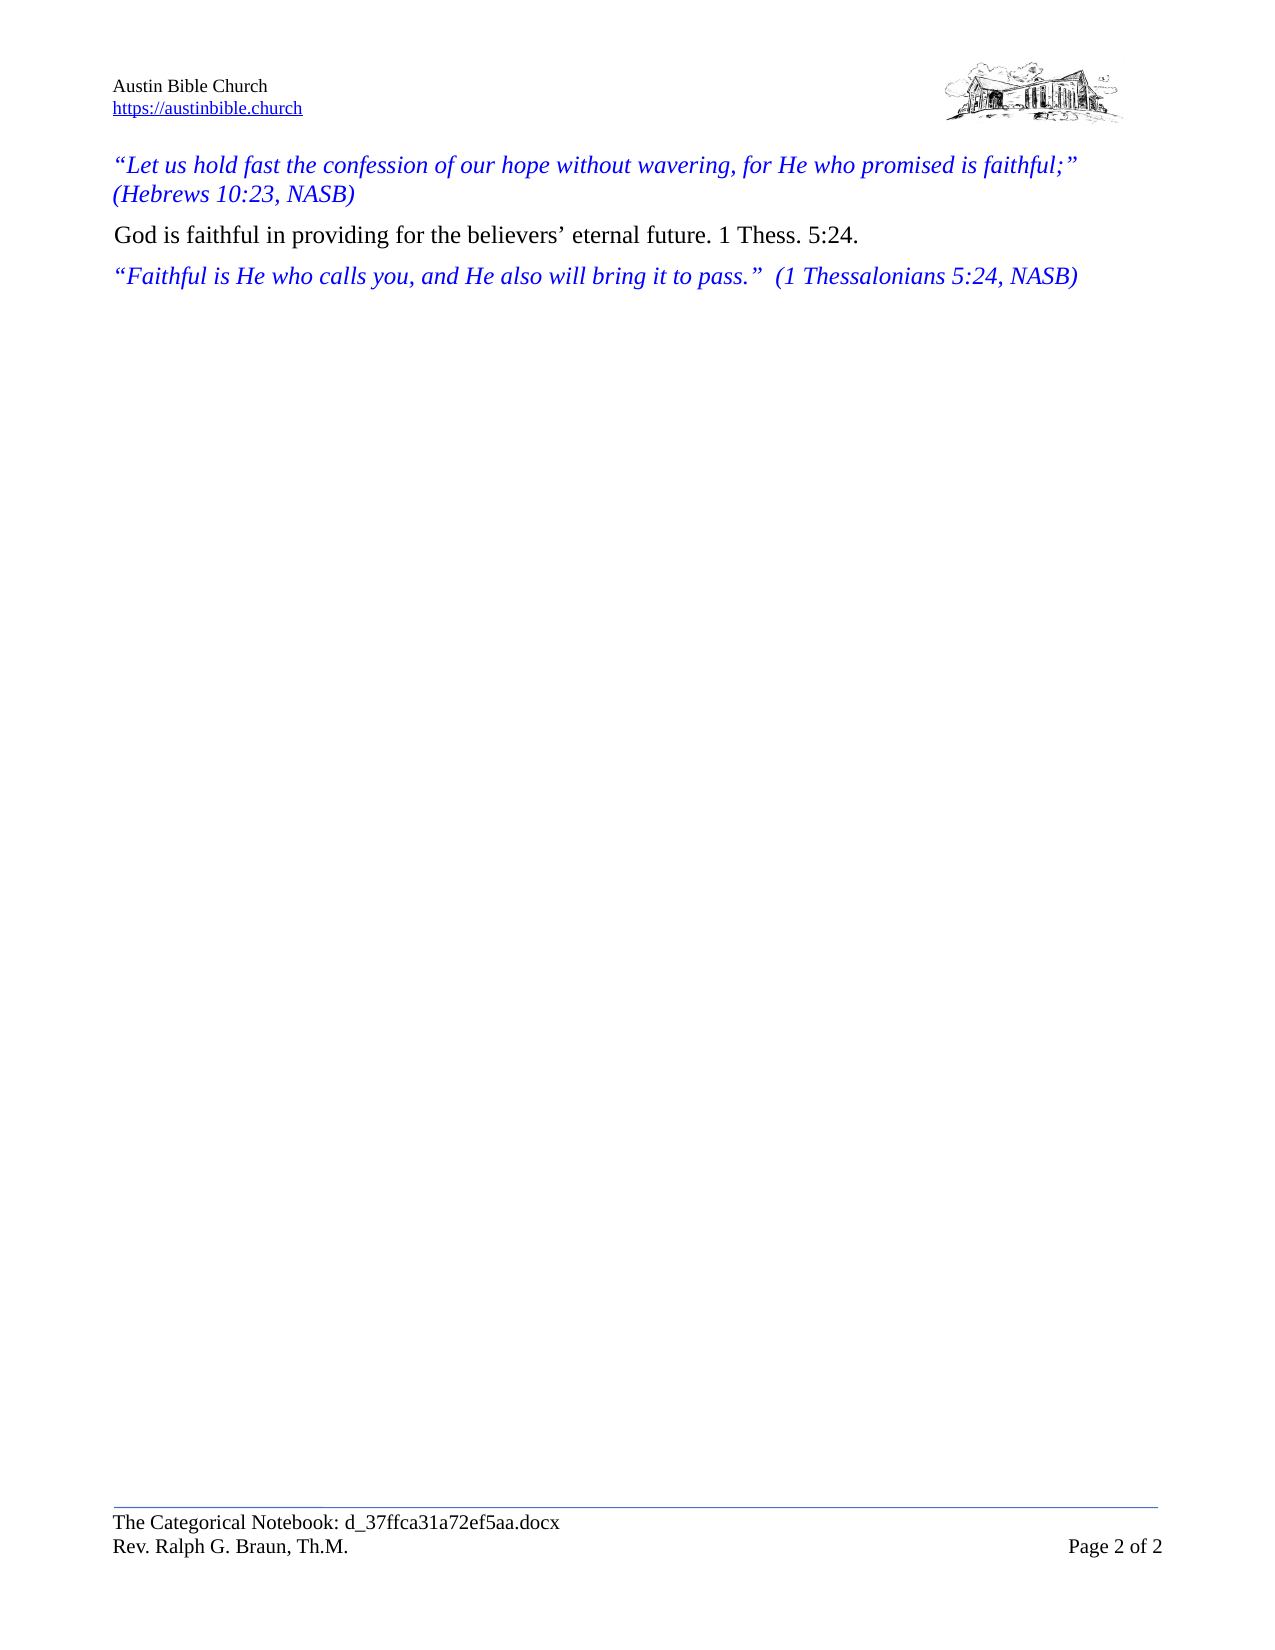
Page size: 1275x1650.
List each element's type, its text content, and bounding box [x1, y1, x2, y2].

text God is faithful in providing for the believers’ eternal future. 1 Thess. 5:24. [112, 220, 1162, 249]
text “Let us hold fast the confession of our hope without wavering, for He who promised is faithful;” (Hebrews 10:23, NASB) [112, 150, 1162, 207]
picture [944, 58, 1124, 125]
text “Faithful is He who calls you, and He also will bring it to pass.” (1 Thessalonians 5:24, NASB) [112, 261, 1162, 290]
